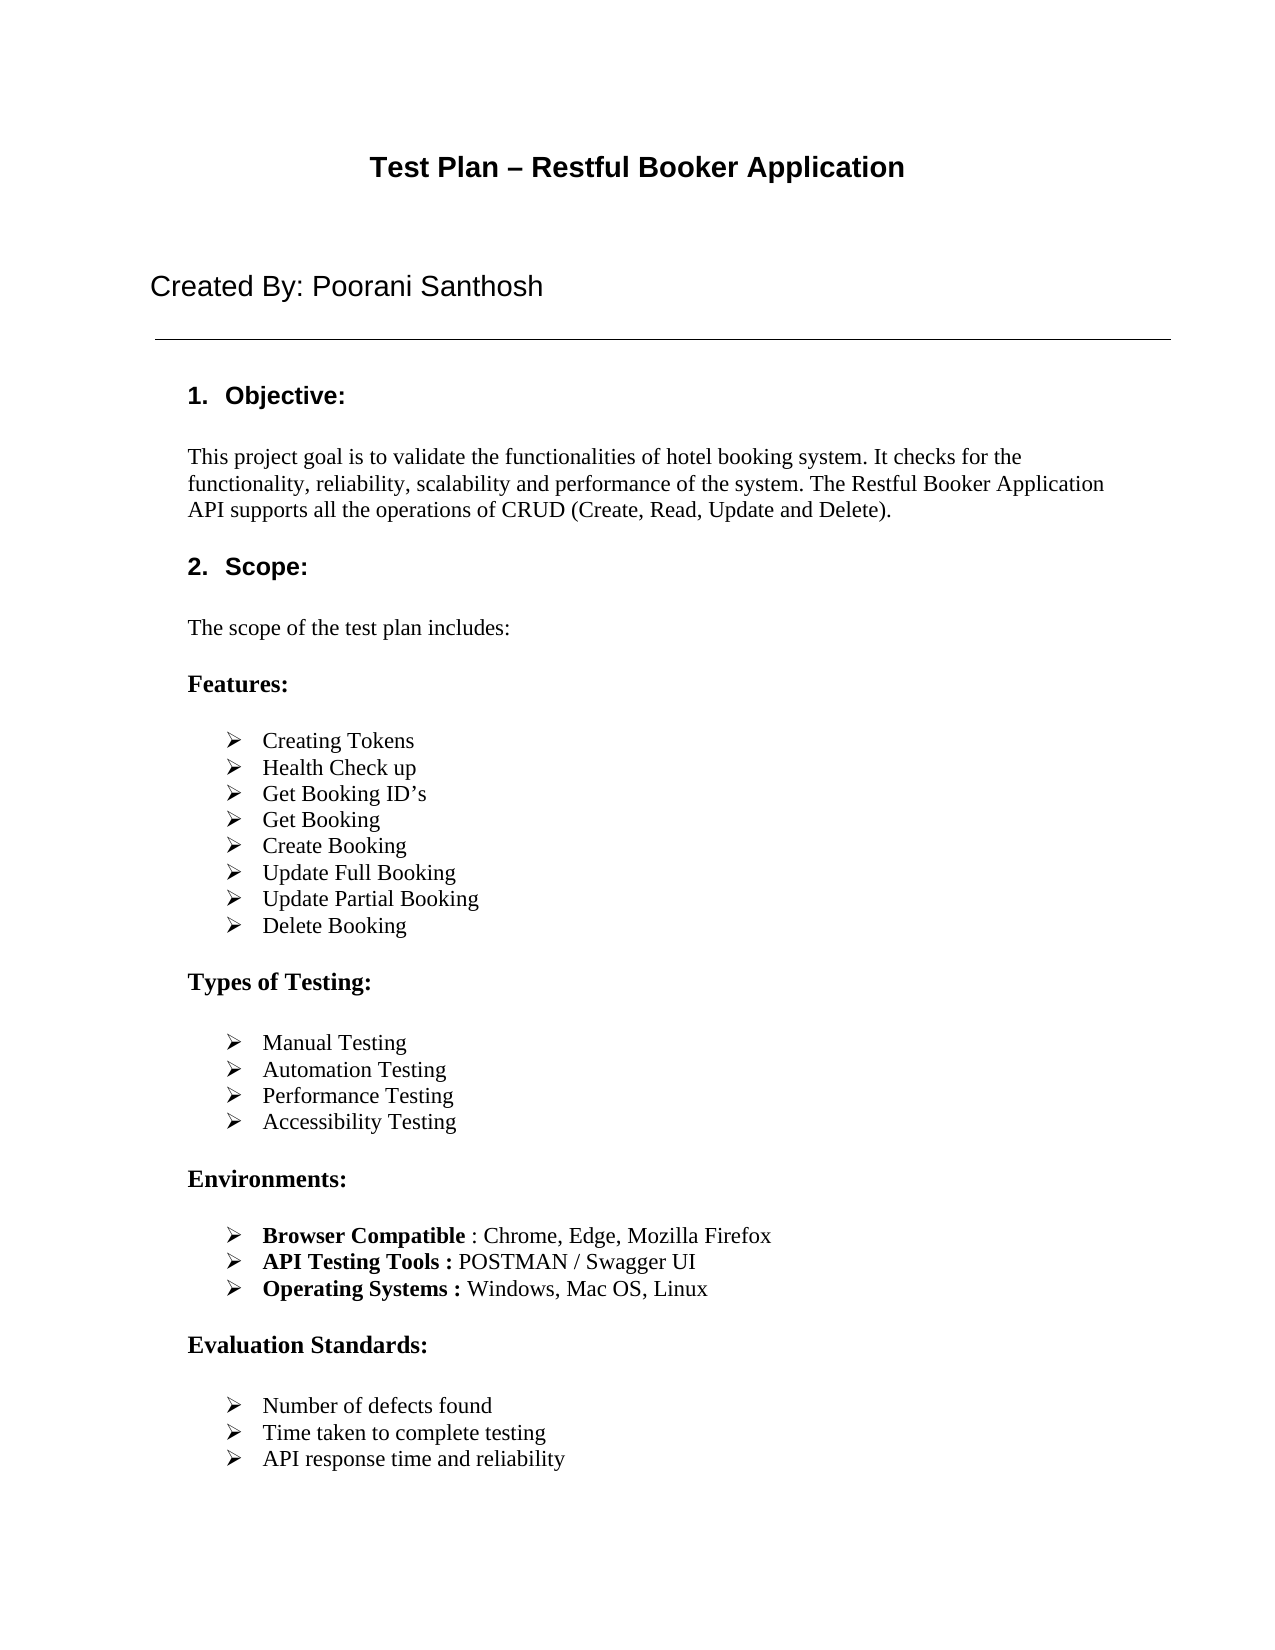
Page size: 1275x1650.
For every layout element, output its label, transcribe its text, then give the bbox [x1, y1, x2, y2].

list API Testing Tools : POSTMAN / Swagger UI [225, 1248, 1125, 1274]
list Number of defects found [225, 1392, 1125, 1419]
list Operating Systems : Windows, Mac OS, Linux [225, 1274, 1125, 1301]
list Manual Testing [225, 1029, 1125, 1056]
list Time taken to complete testing [225, 1419, 1125, 1445]
list Creating Tokens [225, 727, 1125, 753]
text Created By: Poorani Santhosh [150, 269, 1125, 302]
list Accessibility Testing [225, 1108, 1125, 1135]
list Browser Compatible : Chrome, Edge, Mozilla Firefox [225, 1222, 1125, 1248]
list Create Booking [225, 833, 1125, 859]
text Features: [187, 669, 1125, 698]
list Performance Testing [225, 1082, 1125, 1108]
list Health Check up [225, 753, 1125, 780]
text This project goal is to validate the functionalities of hotel booking system. It checks for the functionality, reliability, scalability and performance of the system. The Restful Booker Application API supports all the operations of CRUD (Create, Read, Update and Delete). [187, 443, 1125, 522]
list Scope: [187, 552, 1125, 580]
list Objective: [187, 381, 1125, 410]
text Environments: [187, 1164, 1125, 1193]
list Update Full Booking [225, 859, 1125, 885]
text The scope of the test plan includes: [187, 614, 1125, 640]
list Automation Testing [225, 1056, 1125, 1082]
list Delete Booking [225, 912, 1125, 938]
list API response time and reliability [225, 1445, 1125, 1471]
list Get Booking ID’s [225, 780, 1125, 806]
text Evaluation Standards: [187, 1330, 1125, 1359]
list Get Booking [225, 806, 1125, 833]
text Test Plan – Restful Booker Application [150, 150, 1125, 183]
list Update Partial Booking [225, 885, 1125, 912]
text Types of Testing: [187, 967, 1125, 996]
